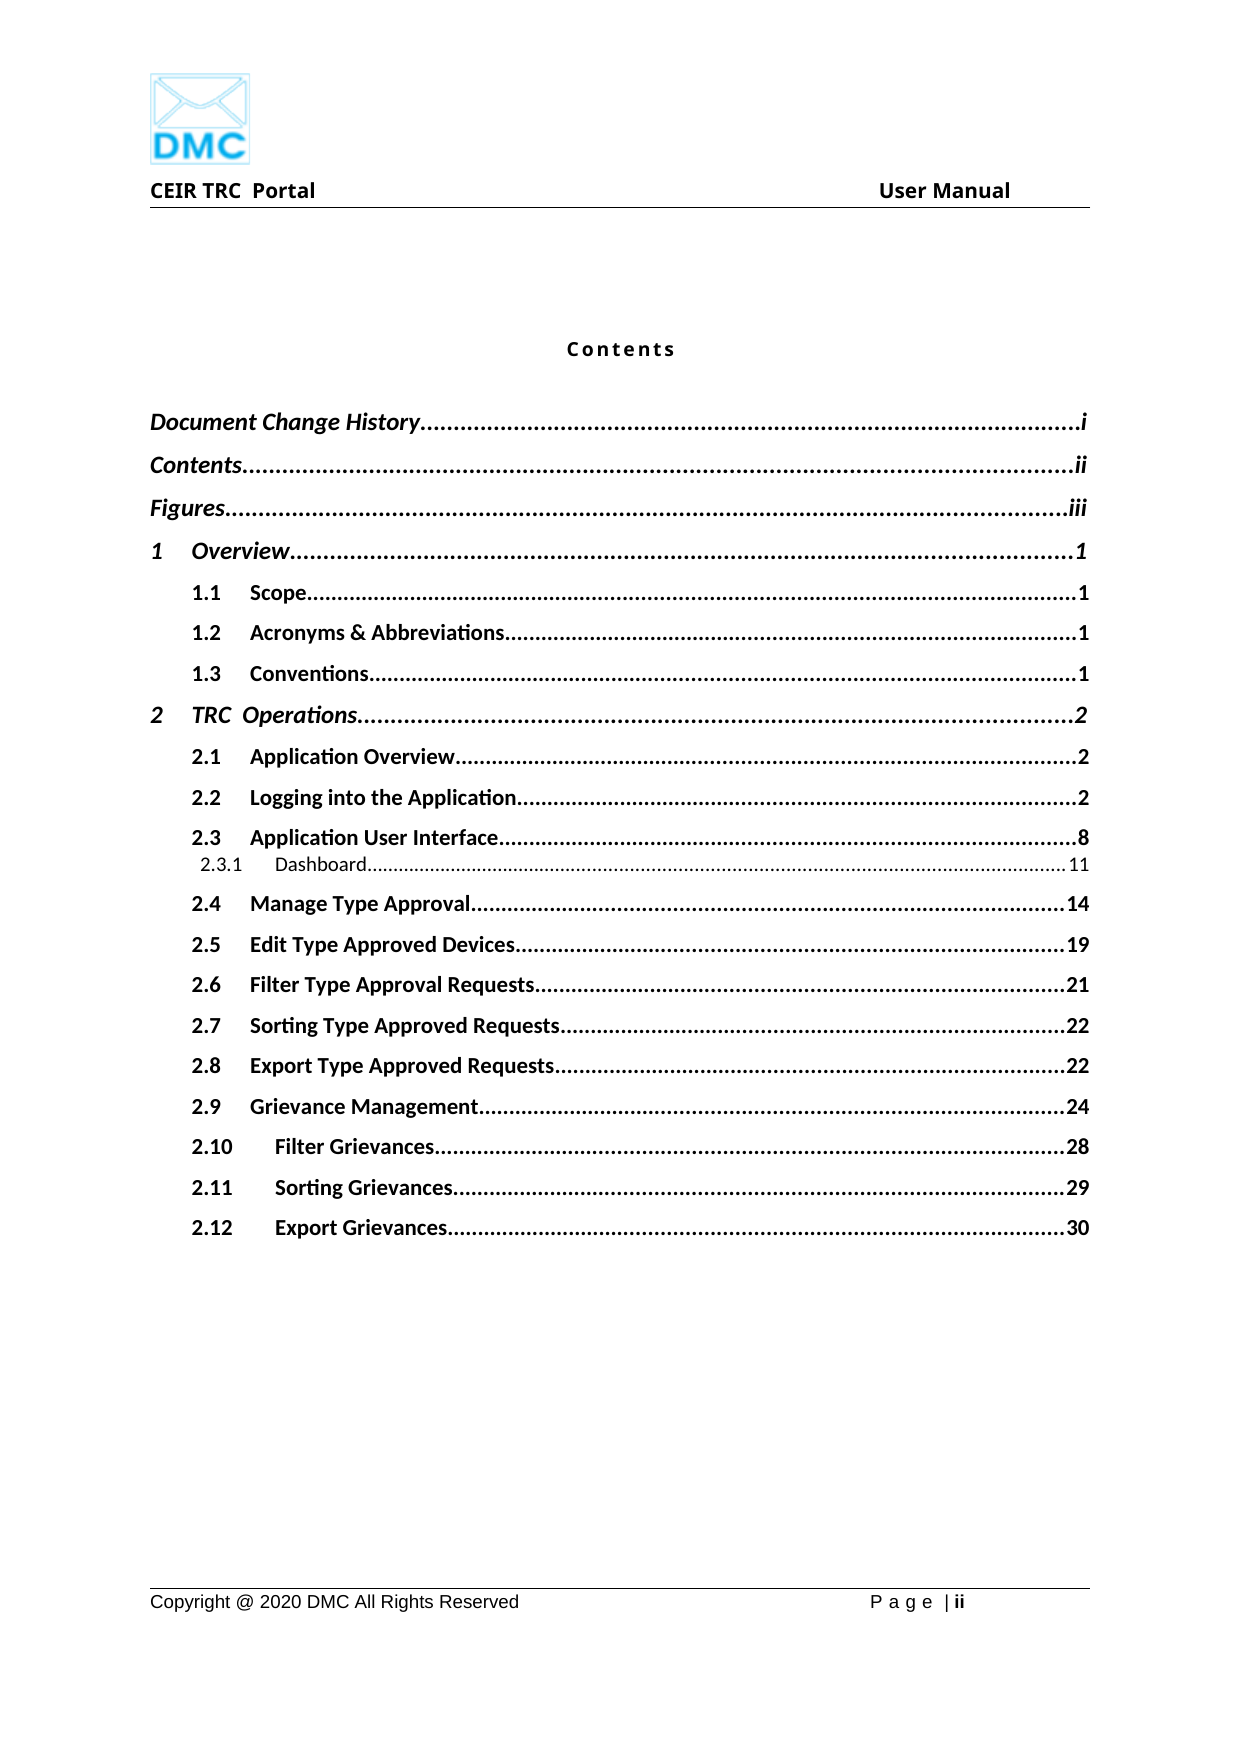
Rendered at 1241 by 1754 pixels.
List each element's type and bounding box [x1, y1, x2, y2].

picture [150, 73, 251, 165]
